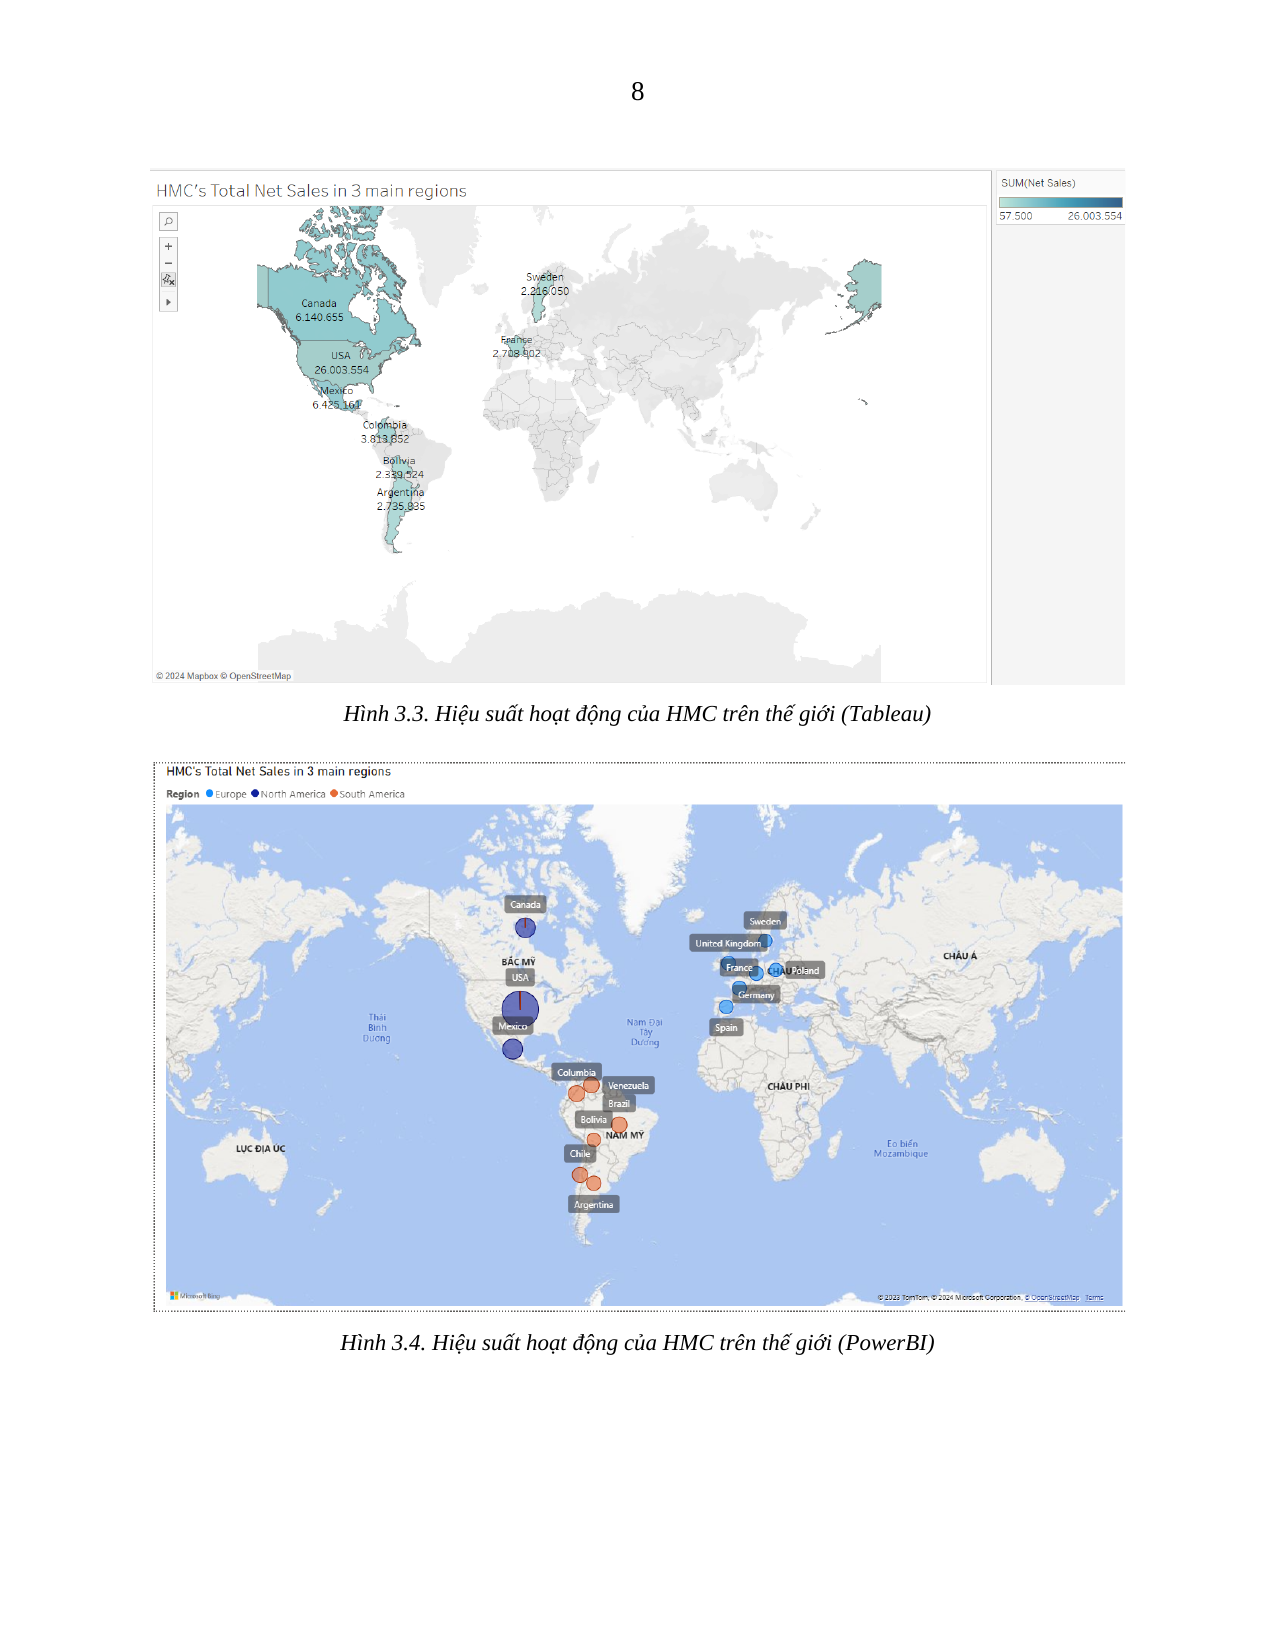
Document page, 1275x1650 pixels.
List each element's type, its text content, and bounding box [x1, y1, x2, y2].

picture [150, 168, 1125, 685]
picture [150, 760, 1125, 1314]
